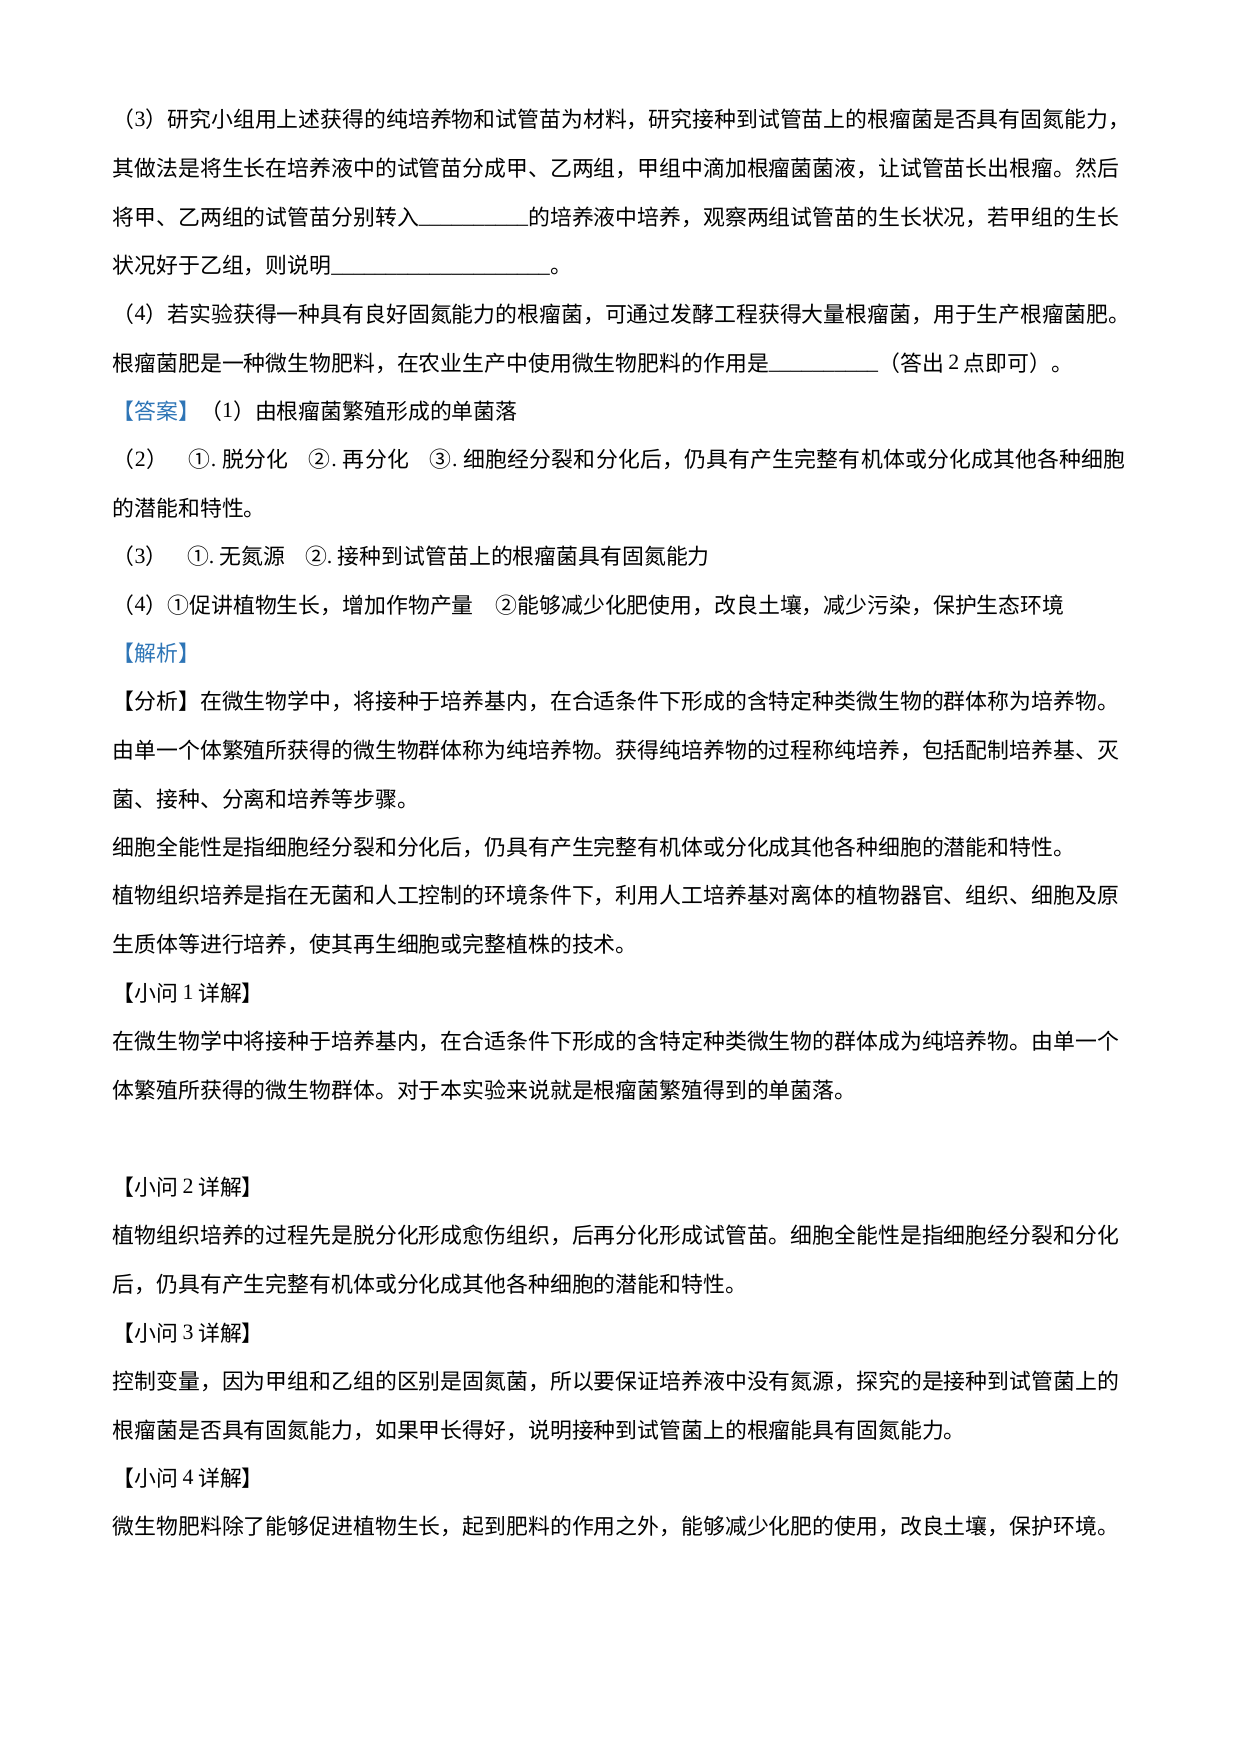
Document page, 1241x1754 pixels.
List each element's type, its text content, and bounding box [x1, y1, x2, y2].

text 在微生物学中将接种于培养基内，在合适条件下形成的含特定种类微生物的群体成为纯培养物。由单一个体繁殖所获得的微生物群体。对于本实验来说就是根瘤菌繁殖得到的单菌落。 [112, 1023, 1128, 1153]
text 微生物肥料除了能够促进植物生长，起到肥料的作用之外，能够减少化肥的使用，改良土壤，保护环境。 [112, 1509, 1128, 1541]
text 【小问2详解】 [112, 1170, 1128, 1202]
text （4）①促讲植物生长，增加作物产量 ②能够减少化肥使用，改良土壤，减少污染，保护生态环境 [112, 587, 1128, 620]
text 植物组织培养的过程先是脱分化形成愈伤组织，后再分化形成试管苗。细胞全能性是指细胞经分裂和分化后，仍具有产生完整有机体或分化成其他各种细胞的潜能和特性。 [112, 1218, 1128, 1299]
text 【解析】 [112, 636, 1128, 668]
text 【小问1详解】 [112, 975, 1128, 1008]
text （3）研究小组用上述获得的纯培养物和试管苗为材料，研究接种到试管苗上的根瘤菌是否具有固氮能力，其做法是将生长在培养液中的试管苗分成甲、乙两组，甲组中滴加根瘤菌菌液，让试管苗长出根瘤。然后将甲、乙两组的试管苗分别转入__________的培养液中培养，观察两组试管苗的生长状况，若甲组的生长状况好于乙组，则说明____________________。 [112, 102, 1128, 281]
text 【分析】在微生物学中，将接种于培养基内，在合适条件下形成的含特定种类微生物的群体称为培养物。由单一个体繁殖所获得的微生物群体称为纯培养物。获得纯培养物的过程称纯培养，包括配制培养基、灭菌、接种、分离和培养等步骤。 [112, 684, 1128, 814]
text （2） ①. 脱分化 ②. 再分化 ③. 细胞经分裂和分化后，仍具有产生完整有机体或分化成其他各种细胞的潜能和特性。 [112, 442, 1128, 523]
text （3） ①. 无氮源 ②. 接种到试管苗上的根瘤菌具有固氮能力 [112, 539, 1128, 571]
text （4）若实验获得一种具有良好固氮能力的根瘤菌，可通过发酵工程获得大量根瘤菌，用于生产根瘤菌肥。根瘤菌肥是一种微生物肥料，在农业生产中使用微生物肥料的作用是__________（答出2点即可）。 [112, 296, 1128, 378]
text 【答案】（1）由根瘤菌繁殖形成的单菌落 [112, 393, 1128, 426]
text 植物组织培养是指在无菌和人工控制的环境条件下，利用人工培养基对离体的植物器官、组织、细胞及原生质体等进行培养，使其再生细胞或完整植株的技术。 [112, 878, 1128, 959]
text 细胞全能性是指细胞经分裂和分化后，仍具有产生完整有机体或分化成其他各种细胞的潜能和特性。 [112, 830, 1128, 862]
text 【小问4详解】 [112, 1461, 1128, 1493]
text 【小问3详解】 [112, 1315, 1128, 1348]
text 控制变量，因为甲组和乙组的区别是固氮菌，所以要保证培养液中没有氮源，探究的是接种到试管菌上的根瘤菌是否具有固氮能力，如果甲长得好，说明接种到试管菌上的根瘤能具有固氮能力。 [112, 1363, 1128, 1445]
